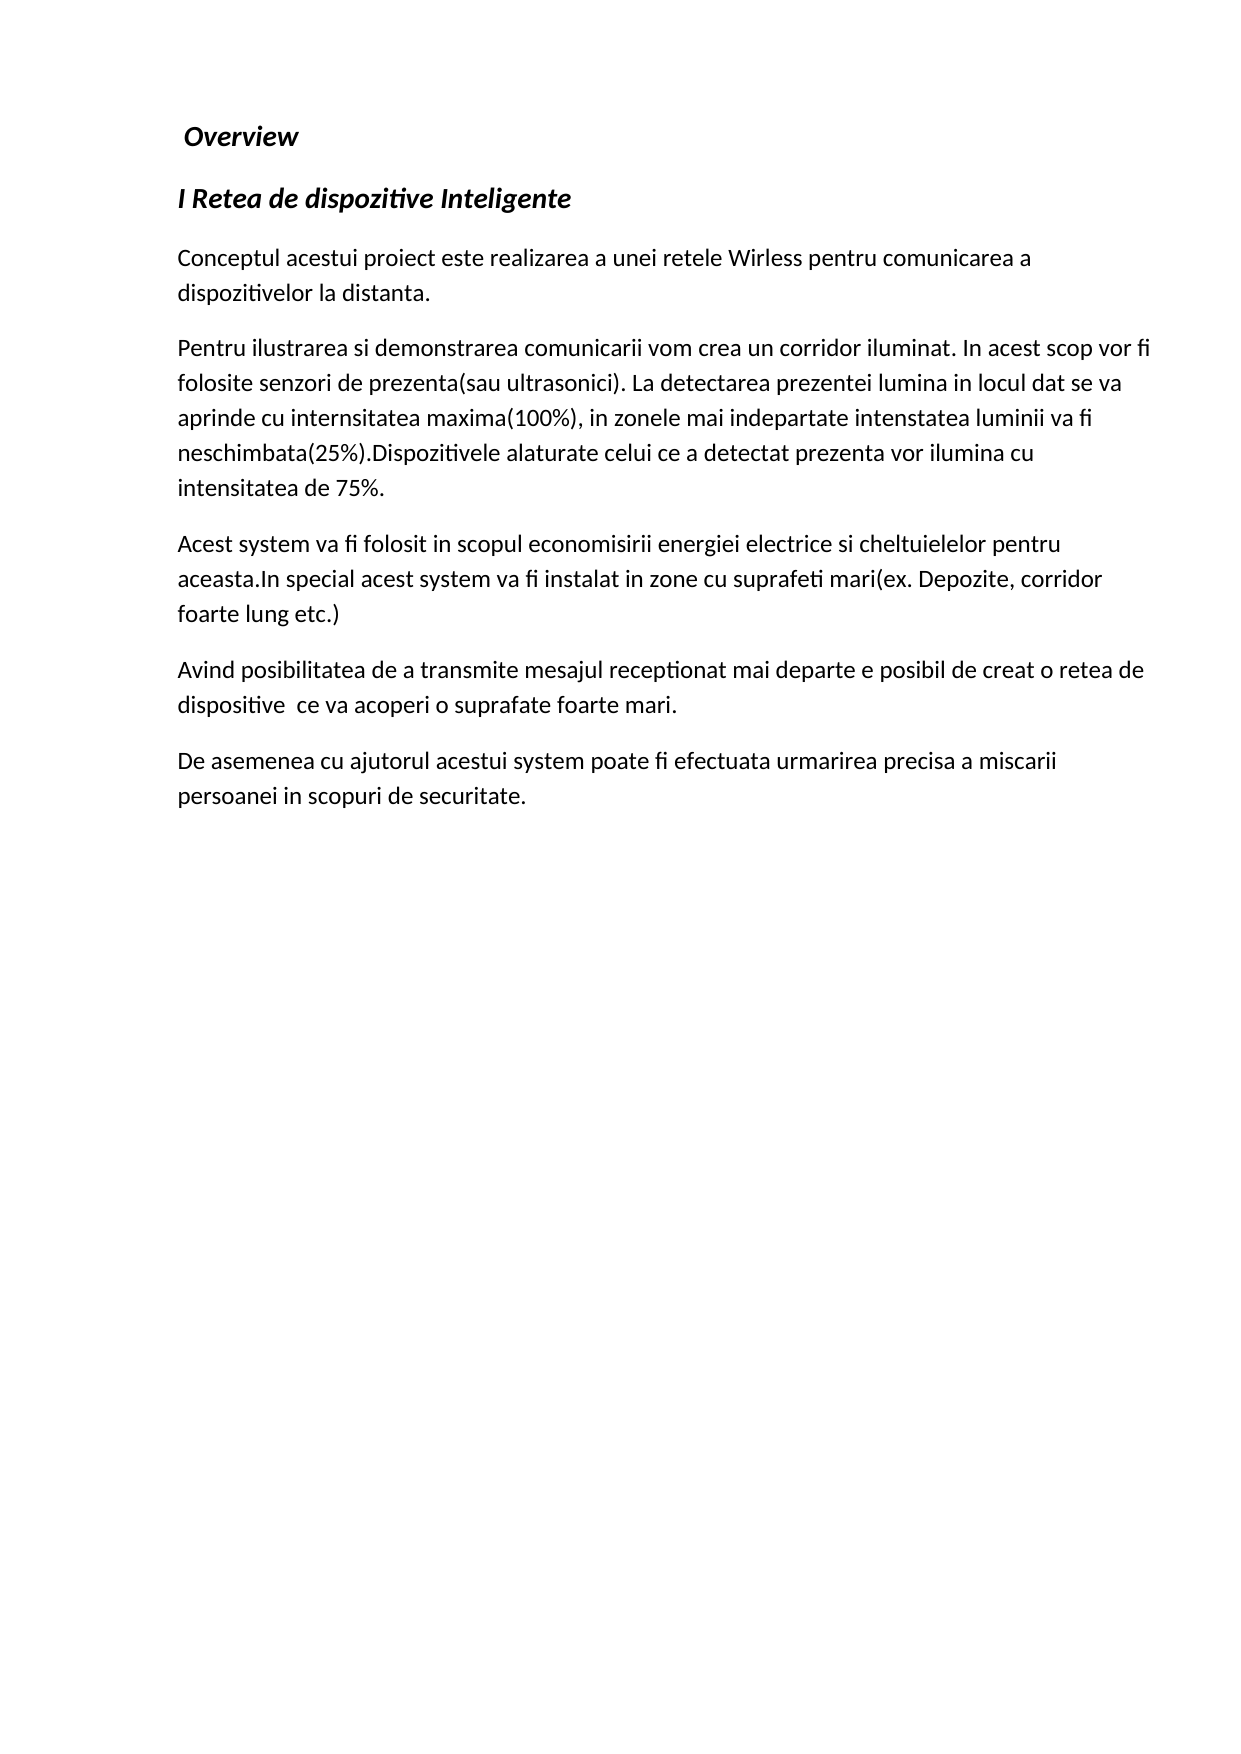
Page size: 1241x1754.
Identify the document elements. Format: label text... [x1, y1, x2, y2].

text Avind posibilitatea de a transmite mesajul receptionat mai departe e posibil de creat o retea de dispositive ce va acoperi o suprafate foarte mari. [177, 654, 1152, 720]
text I Retea de dispozitive Inteligente [177, 180, 1152, 216]
text De asemenea cu ajutorul acestui system poate fi efectuata urmarirea precisa a miscarii persoanei in scopuri de securitate. [177, 745, 1152, 811]
text Conceptul acestui proiect este realizarea a unei retele Wirless pentru comunicarea a dispozitivelor la distanta. [177, 242, 1152, 307]
text Overview [177, 118, 1152, 154]
text Pentru ilustrarea si demonstrarea comunicarii vom crea un corridor iluminat. In acest scop vor fi folosite senzori de prezenta(sau ultrasonici). La detectarea prezentei lumina in locul dat se va aprinde cu internsitatea maxima(100%), in zonele mai indepartate intenstatea luminii va fi neschimbata(25%).Dispozitivele alaturate celui ce a detectat prezenta vor ilumina cu intensitatea de 75%. [177, 332, 1152, 503]
text Acest system va fi folosit in scopul economisirii energiei electrice si cheltuielelor pentru aceasta.In special acest system va fi instalat in zone cu suprafeti mari(ex. Depozite, corridor foarte lung etc.) [177, 528, 1152, 629]
